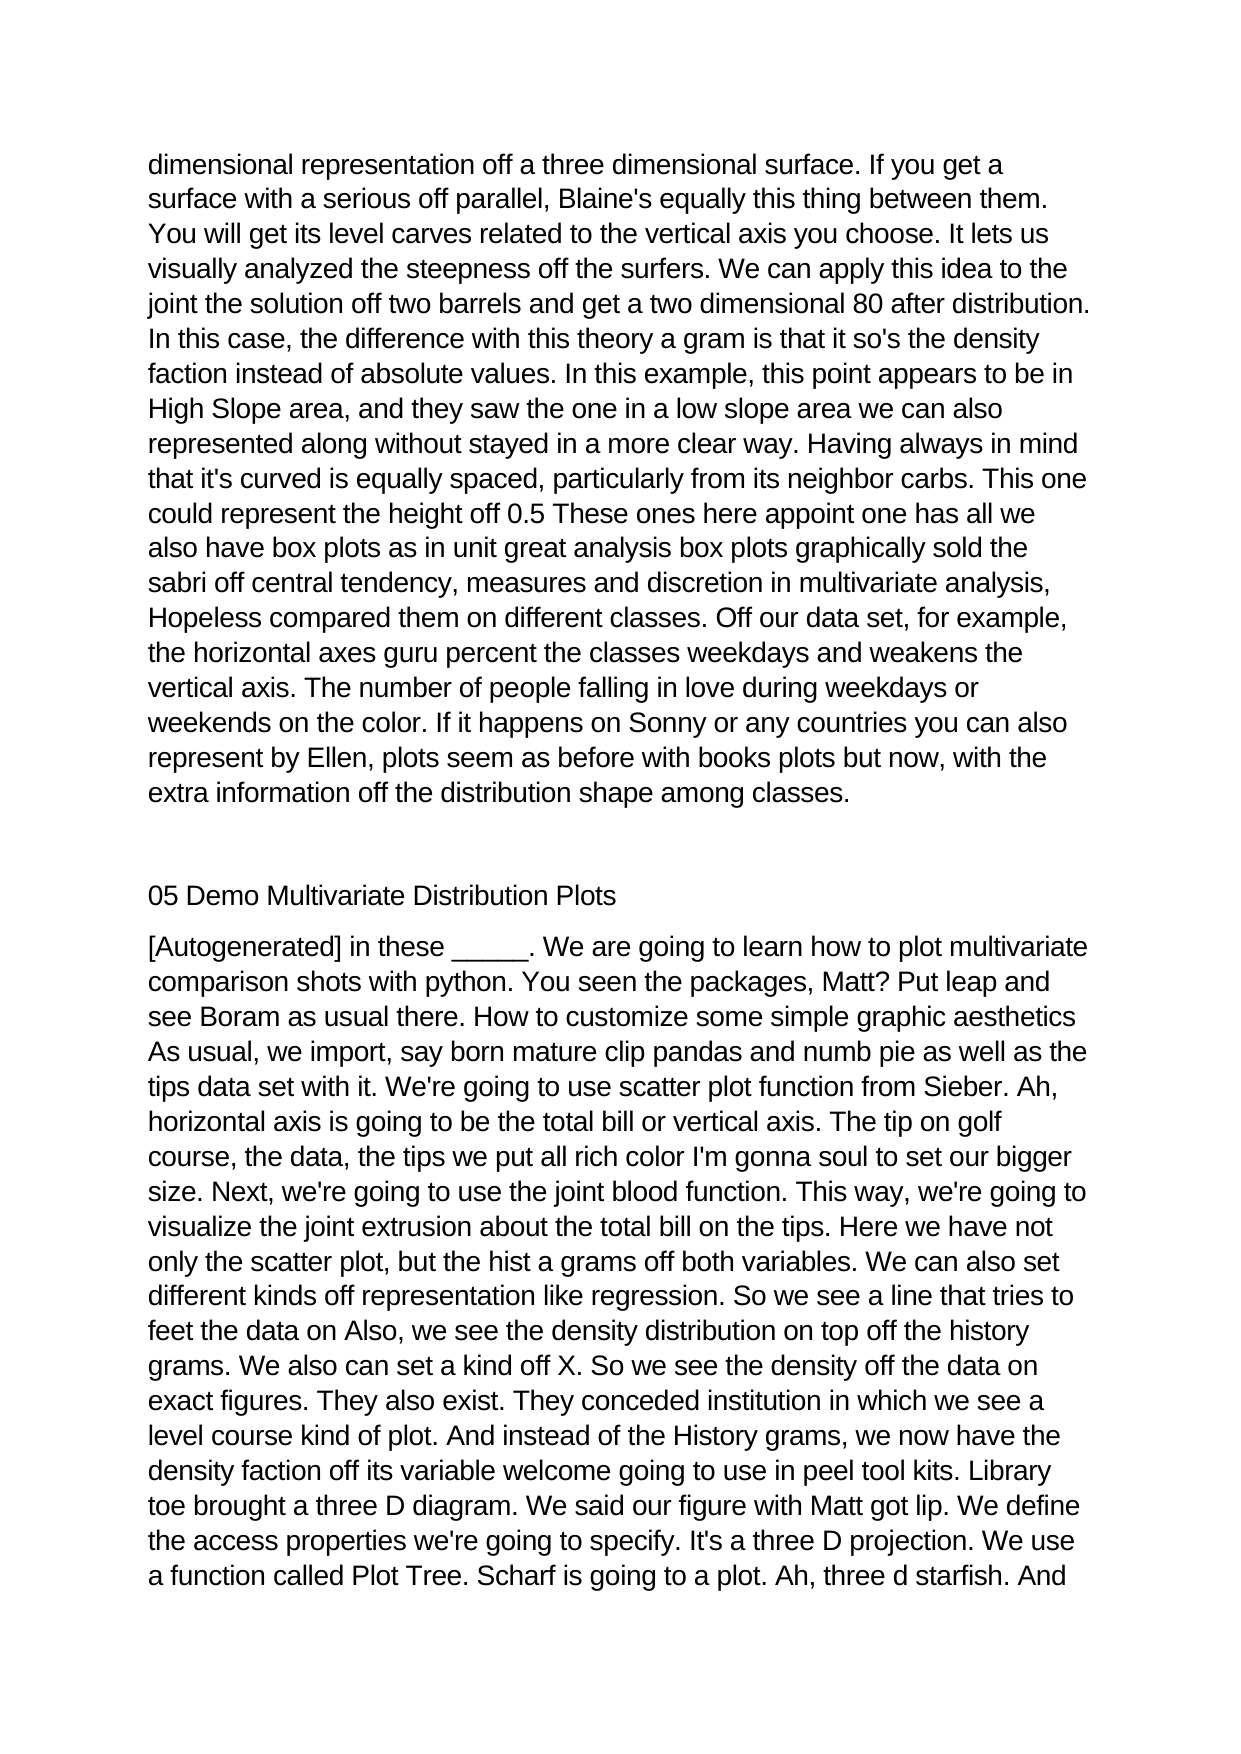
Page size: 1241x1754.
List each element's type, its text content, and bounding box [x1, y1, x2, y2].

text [148, 148, 1093, 808]
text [148, 930, 1093, 1591]
text 05 Demo Multivariate Distribution Plots [148, 879, 1093, 911]
